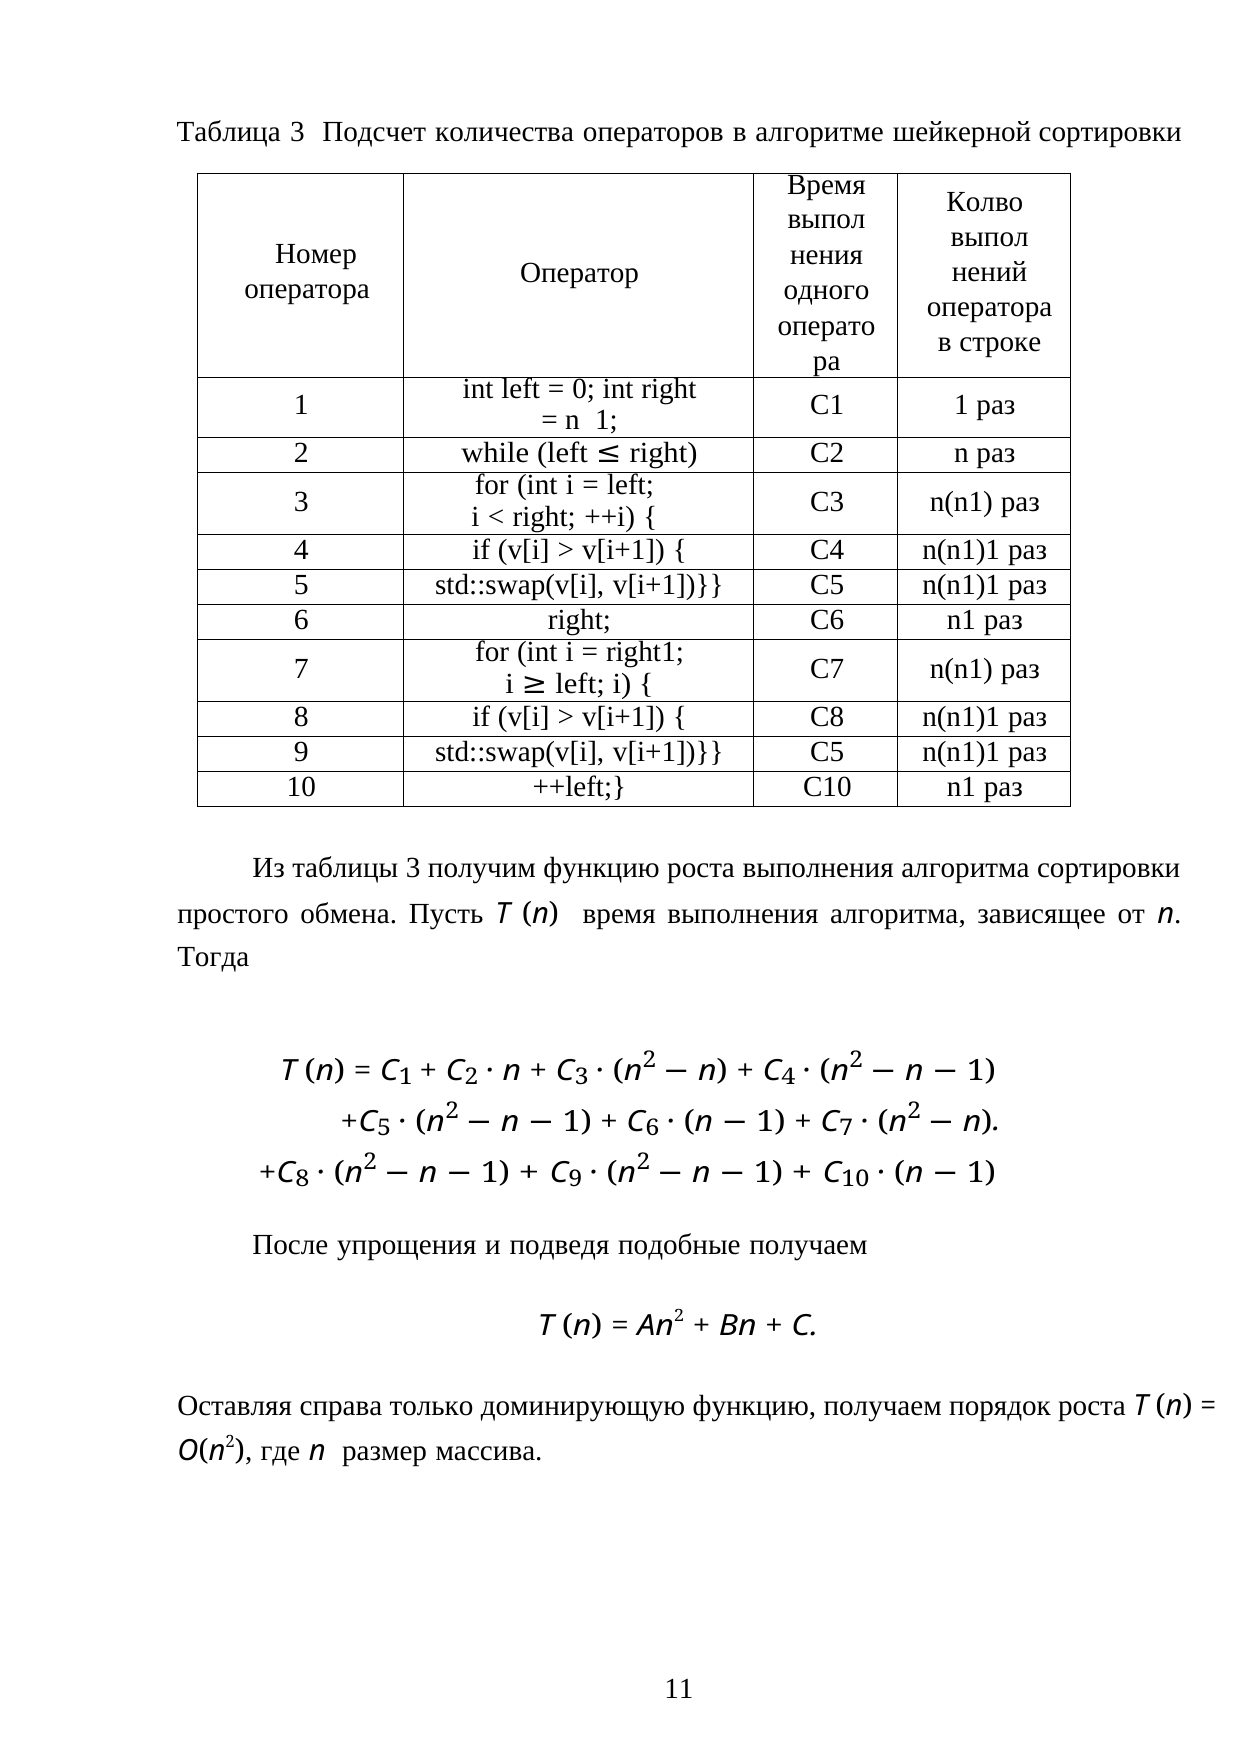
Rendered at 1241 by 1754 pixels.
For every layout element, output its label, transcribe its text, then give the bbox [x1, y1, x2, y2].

table_cell ­­right; [404, 605, 753, 639]
table_cell C6 [754, 605, 897, 639]
table_cell std::swap(v[i], v[i+1])}} [404, 570, 753, 604]
table_cell n(n­1) раз [898, 473, 1070, 534]
table_cell n­1 раз [898, 772, 1070, 806]
table_cell 3 [198, 473, 403, 534]
table_cell n(n­1)­1 раз [898, 570, 1070, 604]
table_cell if (v[i] > v[i+1]) { [404, 535, 753, 569]
table_cell C2 [754, 438, 897, 472]
table_cell n(n­1)­1 раз [898, 535, 1070, 569]
table_cell if (v[i] > v[i+1]) { [404, 702, 753, 736]
text После упрощения и подведя подобные получаем [252, 1227, 1234, 1260]
table_cell 4 [198, 535, 403, 569]
text T (n) = C1 + C2 · n + C3 · (n2 − n) + C4 · (n2 − n − 1) [167, 1043, 996, 1091]
table_cell for (int i = left; i < right; ++i) { [404, 473, 753, 534]
text T (n) = An2 + Bn + C. [167, 1304, 1192, 1343]
text O(n2), где n ­ размер массива. [177, 1429, 1234, 1469]
text +C8 · (n2 − n − 1) + C9 · (n2 − n − 1) + C10 · (n − 1) [167, 1144, 996, 1193]
table_cell C8 [754, 702, 897, 736]
table_cell for (int i = right­1; i ≥ left; ­­i) { [404, 640, 753, 701]
table_cell C10 [754, 772, 897, 806]
table_cell 1 [198, 378, 403, 437]
table_cell C1 [754, 378, 897, 437]
table_cell n раз [898, 438, 1070, 472]
table_header Время выпол­ нения одного операто­ ра [754, 174, 897, 377]
table_header Оператор [404, 174, 753, 377]
table_cell n(n­1) раз [898, 640, 1070, 701]
table_cell C5 [754, 737, 897, 771]
table_cell C7 [754, 640, 897, 701]
table_cell C5 [754, 570, 897, 604]
table_cell C3 [754, 473, 897, 534]
table_cell 8 [198, 702, 403, 736]
table_cell 5 [198, 570, 403, 604]
text Таблица 3 ­ Подсчет количества операторов в алгоритме шейкерной сортировки [167, 114, 1181, 147]
table_cell 6 [198, 605, 403, 639]
table_header Кол­во выпол­ нений оператора в строке [898, 174, 1070, 377]
table_cell 10 [198, 772, 403, 806]
table_cell std::swap(v[i], v[i+1])}} [404, 737, 753, 771]
table_cell 1 раз [898, 378, 1070, 437]
table_cell 9 [198, 737, 403, 771]
text +C5 · (n2 − n − 1) + C6 · (n − 1) + C7 · (n2 − n). [167, 1094, 1004, 1142]
table_cell 2 [198, 438, 403, 472]
table_cell int left = 0; int right = n ­ 1; [404, 378, 753, 437]
table_cell 7 [198, 640, 403, 701]
table_cell n(n­1)­1 раз [898, 702, 1070, 736]
table_cell C4 [754, 535, 897, 569]
table_cell ++left;} [404, 772, 753, 806]
text Оставляя справа только доминирующую функцию, получаем порядок роста T (n) = [177, 1385, 1234, 1424]
table_header Номер оператора [198, 174, 403, 377]
table_cell n(n­1)­1 раз [898, 737, 1070, 771]
table_cell n­1 раз [898, 605, 1070, 639]
text Из таблицы 3 получим функцию роста выполнения алгоритма сортировки простого обмена. Пусть T (n) ­ время выполнения алгоритма, зависящее от n. Тогда [177, 850, 1181, 972]
table_cell while (left ≤ right) [404, 438, 753, 472]
